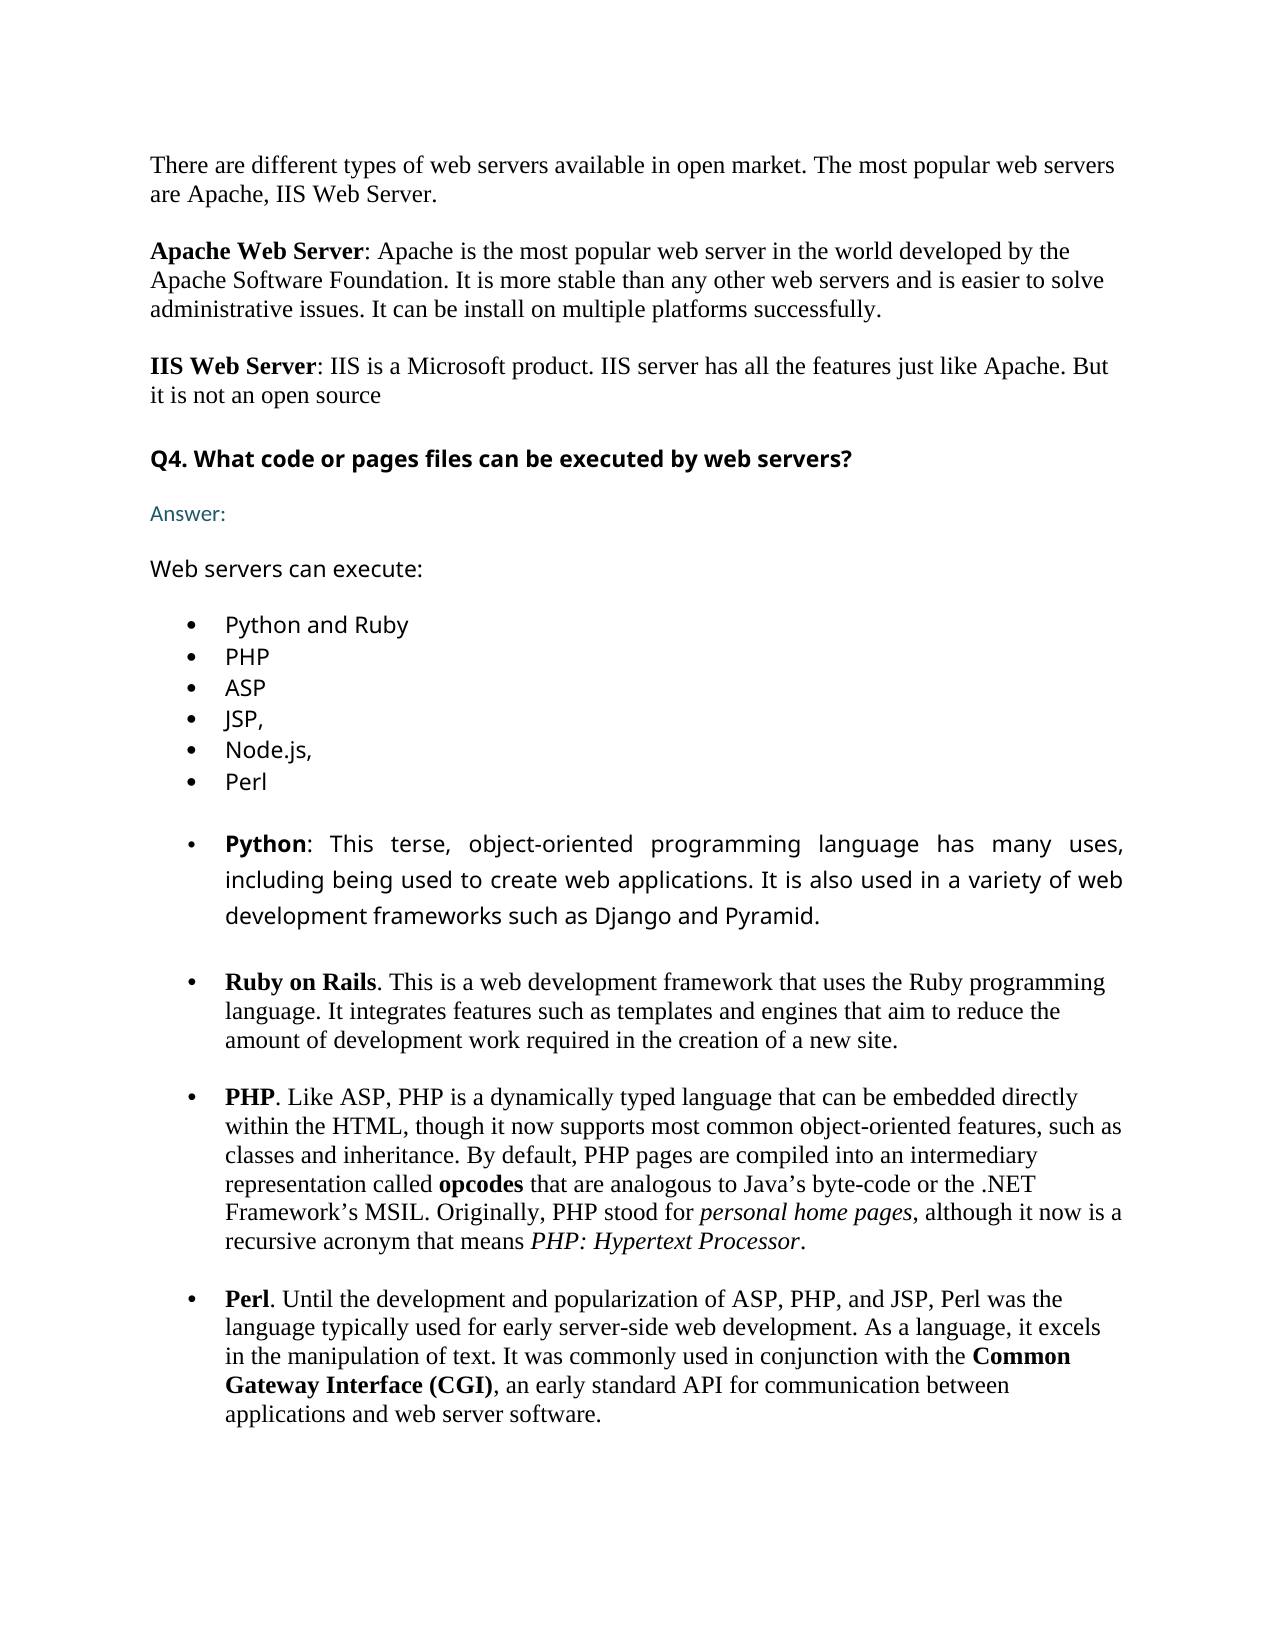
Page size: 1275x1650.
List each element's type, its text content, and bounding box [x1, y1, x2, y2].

list PHP. Like ASP, PHP is a dynamically typed language that can be embedded directly within the HTML, though it now supports most common object-oriented features, such as classes and inheritance. By default, PHP pages are compiled into an intermediary representation called opcodes that are analogous to Java’s byte-code or the .NET Framework’s MSIL. Originally, PHP stood for personal home pages, although it now is a recursive acronym that means PHP: Hypertext Processor. [187, 1082, 1125, 1255]
text Q4. What code or pages files can be executed by web servers? [150, 443, 1125, 474]
text Apache Web Server: Apache is the most popular web server in the world developed by the Apache Software Foundation. It is more stable than any other web servers and is easier to solve administrative issues. It can be install on multiple platforms successfully. [150, 236, 1125, 322]
list Perl [187, 766, 1125, 797]
list ASP [187, 672, 1125, 703]
text Web servers can execute: [150, 553, 1125, 584]
text Answer: [150, 499, 1125, 528]
list PHP [187, 641, 1125, 672]
text There are different types of web servers available in open market. The most popular web servers are Apache, IIS Web Server. [150, 150, 1125, 207]
text IIS Web Server: IIS is a Microsoft product. IIS server has all the features just like Apache. But it is not an open source [150, 351, 1125, 409]
list JSP, [187, 703, 1125, 734]
list Node.js, [187, 734, 1125, 766]
list Python: This terse, object-oriented programming language has many uses, including being used to create web applications. It is also used in a variety of web development frameworks such as Django and Pyramid. [187, 828, 1125, 931]
list Ruby on Rails. This is a web development framework that uses the Ruby programming language. It integrates features such as templates and engines that aim to reduce the amount of development work required in the creation of a new site. [187, 967, 1125, 1053]
list Perl. Until the development and popularization of ASP, PHP, and JSP, Perl was the language typically used for early server-side web development. As a language, it excels in the manipulation of text. It was commonly used in conjunction with the Common Gateway Interface (CGI), an early standard API for communication between applications and web server software. [187, 1284, 1125, 1427]
list Python and Ruby [187, 609, 1125, 641]
